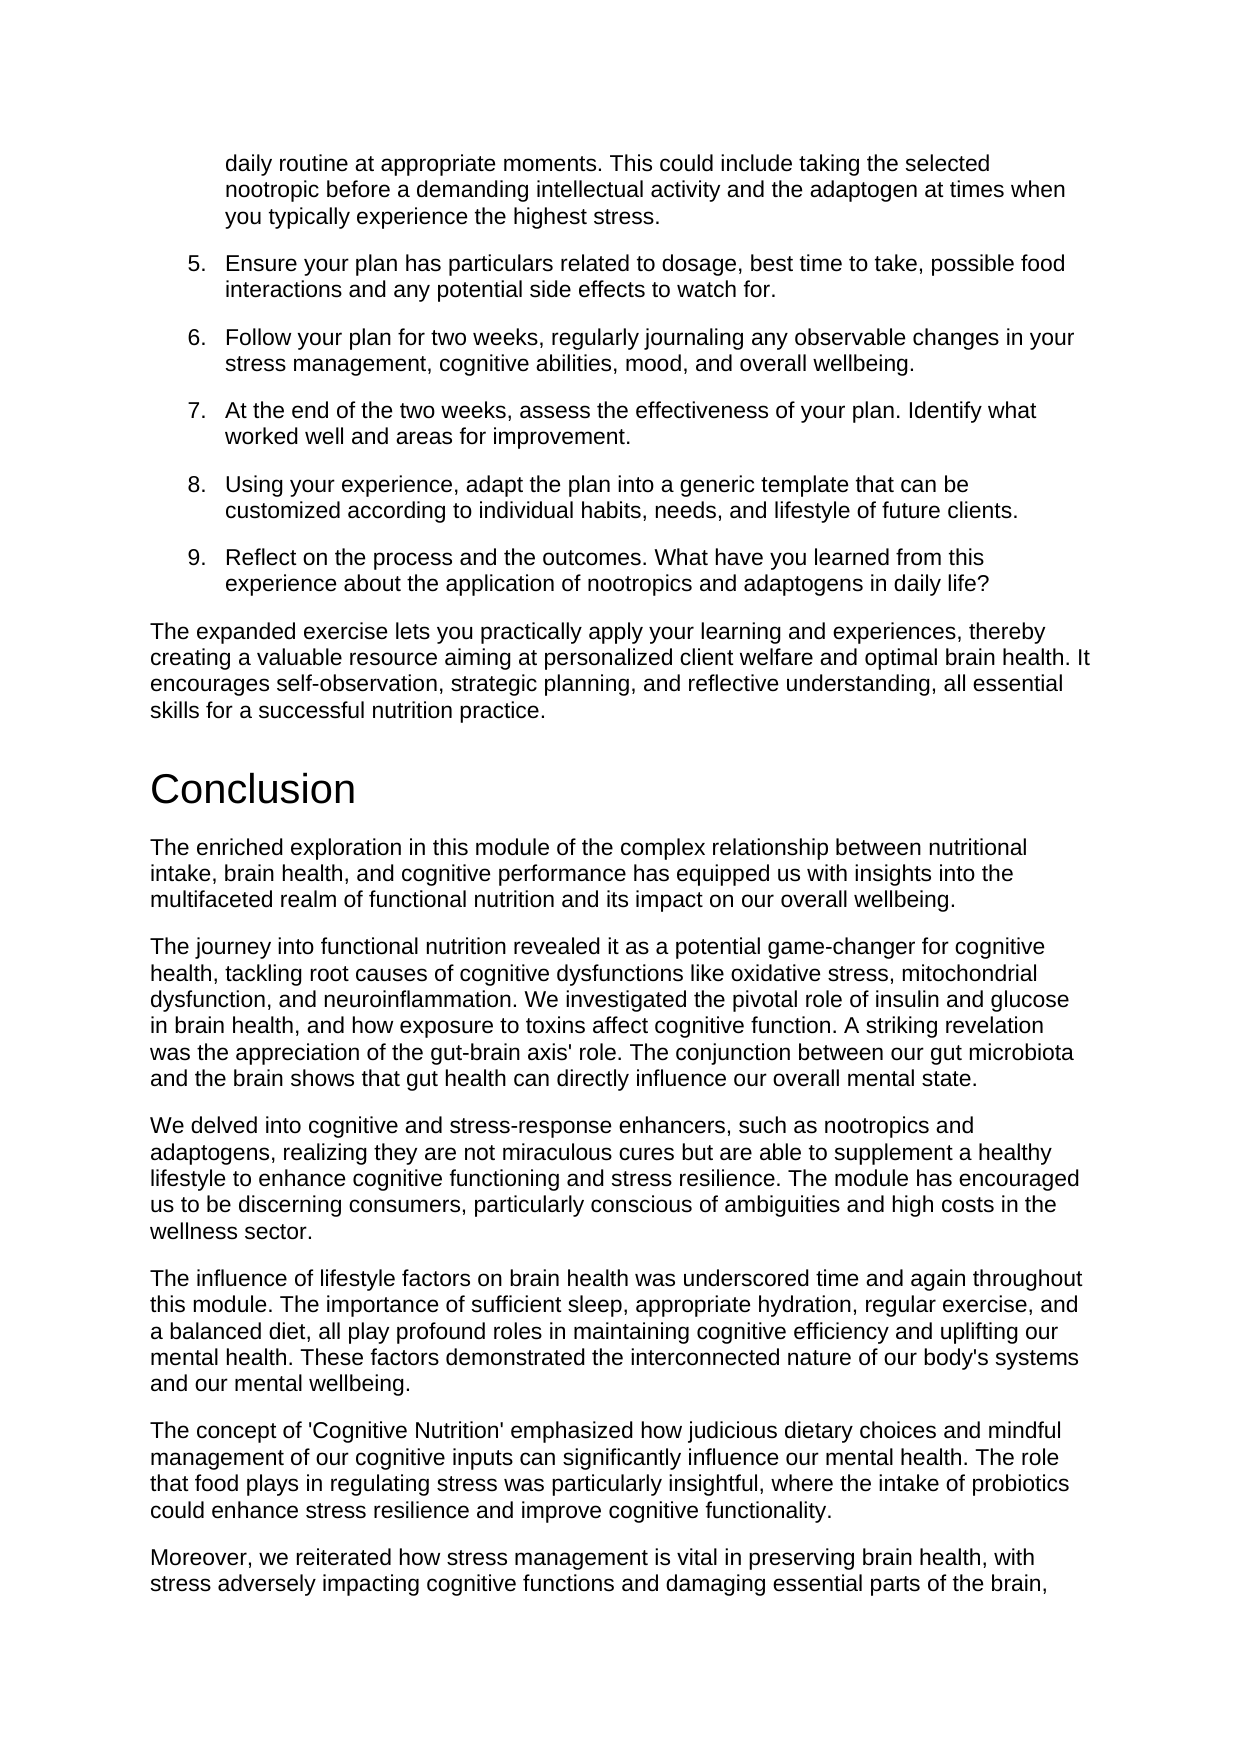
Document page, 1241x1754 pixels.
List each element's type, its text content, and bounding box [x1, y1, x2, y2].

text The journey into functional nutrition revealed it as a potential game-changer for cognitive health, tackling root causes of cognitive dysfunctions like oxidative stress, mitochondrial dysfunction, and neuroinflammation. We investigated the pivotal role of insulin and glucose in brain health, and how exposure to toxins affect cognitive function. A striking revelation was the appreciation of the gut-brain axis' role. The conjunction between our gut microbiota and the brain shows that gut health can directly influence our overall mental state. [150, 933, 1090, 1091]
text The enriched exploration in this module of the complex relationship between nutritional intake, brain health, and cognitive performance has equipped us with insights into the multifaceted realm of functional nutrition and its impact on our overall wellbeing. [150, 833, 1090, 912]
text We delved into cognitive and stress-response enhancers, such as nootropics and adaptogens, realizing they are not miraculous cures but are able to supplement a healthy lifestyle to enhance cognitive functioning and stress resilience. The module has encouraged us to be discerning consumers, particularly conscious of ambiguities and high costs in the wellness sector. [150, 1112, 1090, 1244]
list Using your experience, adapt the plan into a generic template that can be customized according to individual habits, needs, and lifestyle of future clients. [187, 471, 1090, 523]
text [150, 1544, 1090, 1596]
text The influence of lifestyle factors on brain health was underscored time and again throughout this module. The importance of sufficient sleep, appropriate hydration, regular exercise, and a balanced diet, all play profound roles in maintaining cognitive efficiency and uplifting our mental health. These factors demonstrated the interconnected nature of our body's systems and our mental wellbeing. [150, 1265, 1090, 1397]
list Ensure your plan has particulars related to dosage, best time to take, possible food interactions and any potential side effects to watch for. [187, 250, 1090, 303]
subtitle Conclusion [150, 765, 1090, 813]
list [187, 150, 1090, 229]
list Reflect on the process and the outcomes. What have you learned from this experience about the application of nootropics and adaptogens in daily life? [187, 544, 1090, 597]
text The expanded exercise lets you practically apply your learning and experiences, thereby creating a valuable resource aiming at personalized client welfare and optimal brain health. It encourages self-observation, strategic planning, and reflective understanding, all essential skills for a successful nutrition practice. [150, 618, 1090, 723]
list At the end of the two weeks, assess the effectiveness of your plan. Identify what worked well and areas for improvement. [187, 397, 1090, 450]
list Follow your plan for two weeks, regularly journaling any observable changes in your stress management, cognitive abilities, mood, and overall wellbeing. [187, 323, 1090, 376]
text The concept of 'Cognitive Nutrition' emphasized how judicious dietary choices and mindful management of our cognitive inputs can significantly influence our mental health. The role that food plays in regulating stress was particularly insightful, where the intake of probiotics could enhance stress resilience and improve cognitive functionality. [150, 1417, 1090, 1523]
